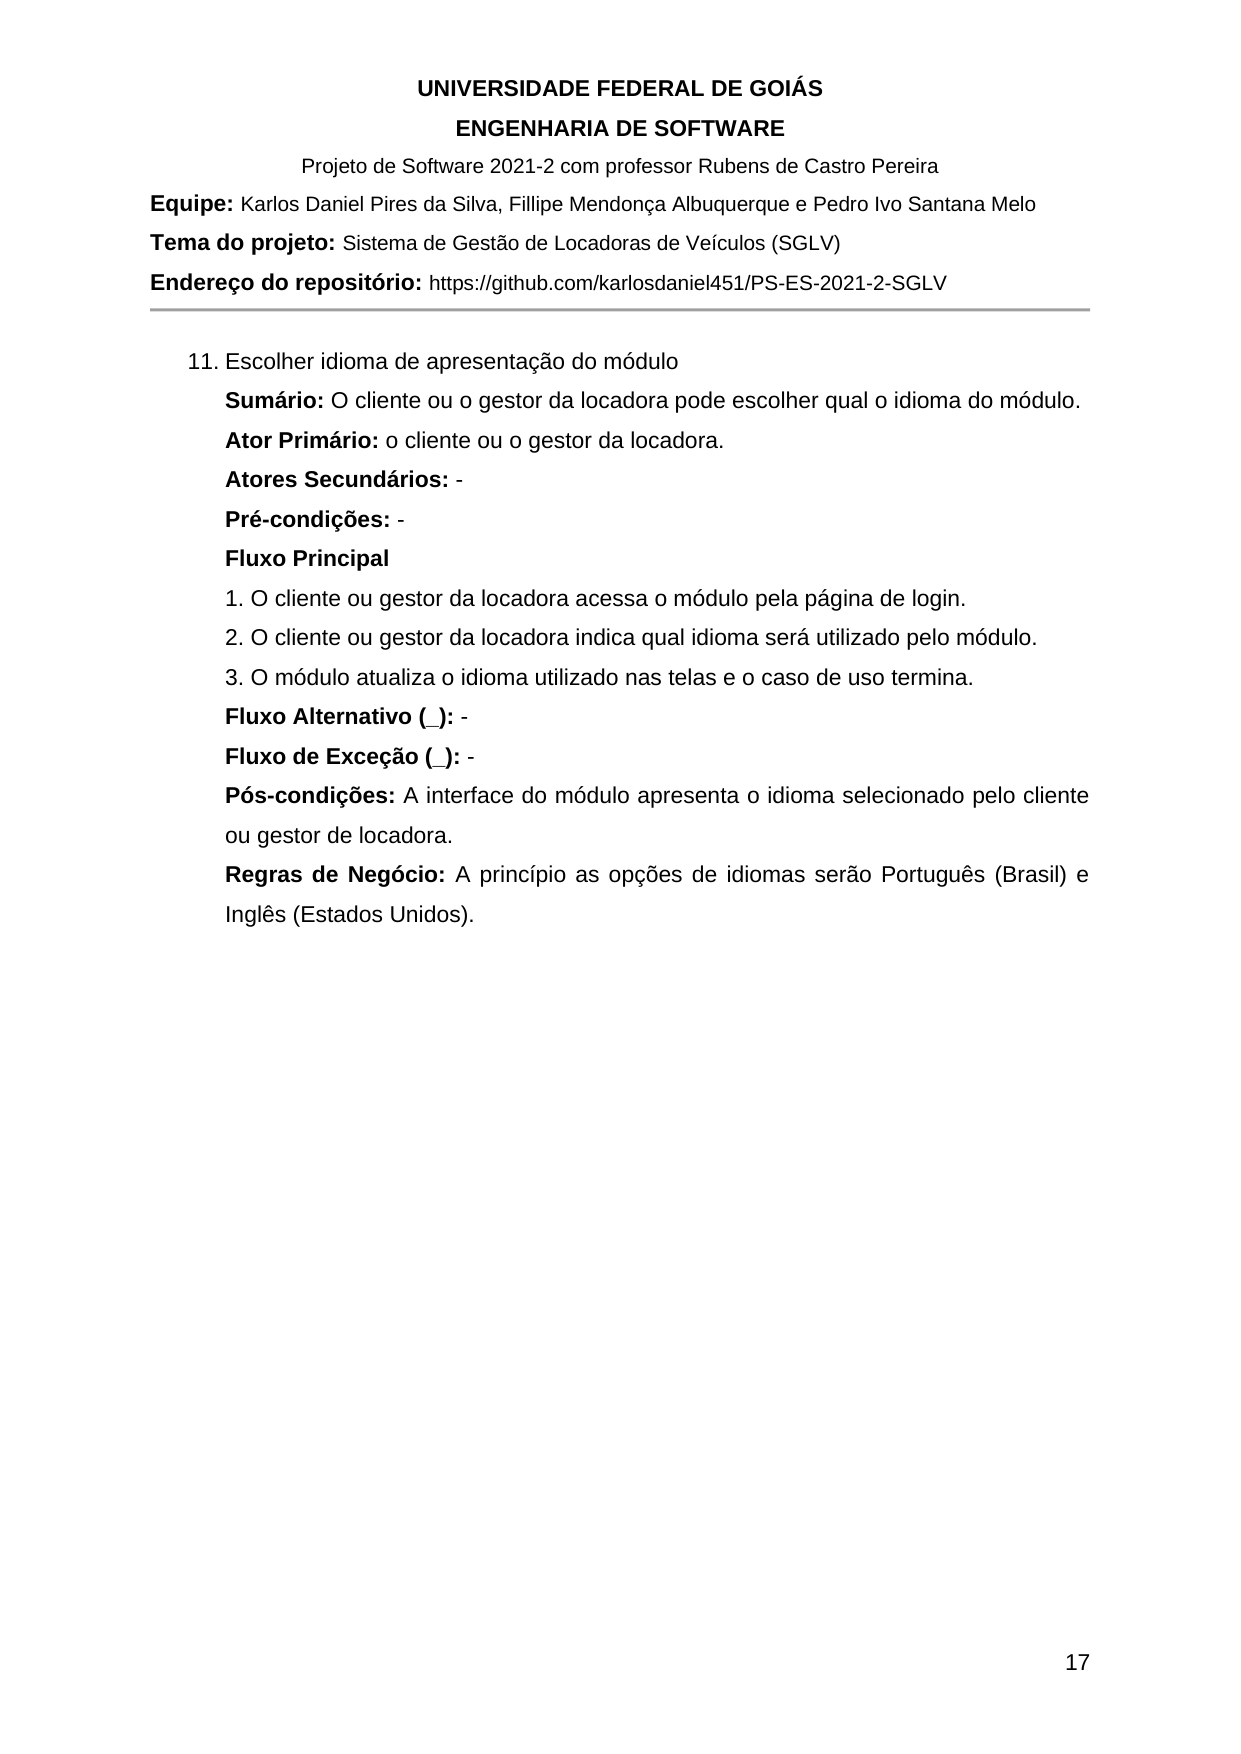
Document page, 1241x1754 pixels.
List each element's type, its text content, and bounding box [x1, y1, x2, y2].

text 2. O cliente ou gestor da locadora indica qual idioma será utilizado pelo módulo. [225, 624, 1090, 651]
text Atores Secundários: - [225, 466, 1090, 493]
text 1. O cliente ou gestor da locadora acessa o módulo pela página de login. [225, 585, 1090, 611]
text Fluxo Principal [225, 545, 1090, 572]
text Regras de Negócio: A princípio as opções de idiomas serão Português (Brasil) e Inglês (Estados Unidos). [225, 861, 1090, 927]
list Escolher idioma de apresentação do módulo [187, 348, 1090, 374]
text Pré-condições: - [225, 506, 1090, 532]
text Fluxo de Exceção (_): - [225, 743, 1090, 769]
text 3. O módulo atualiza o idioma utilizado nas telas e o caso de uso termina. [225, 664, 1090, 690]
text Ator Primário: o cliente ou o gestor da locadora. [225, 427, 1090, 453]
text Sumário: O cliente ou o gestor da locadora pode escolher qual o idioma do módulo. [225, 387, 1090, 414]
text Pós-condições: A interface do módulo apresenta o idioma selecionado pelo cliente ou gestor de locadora. [225, 782, 1090, 848]
text Fluxo Alternativo (_): - [225, 703, 1090, 729]
